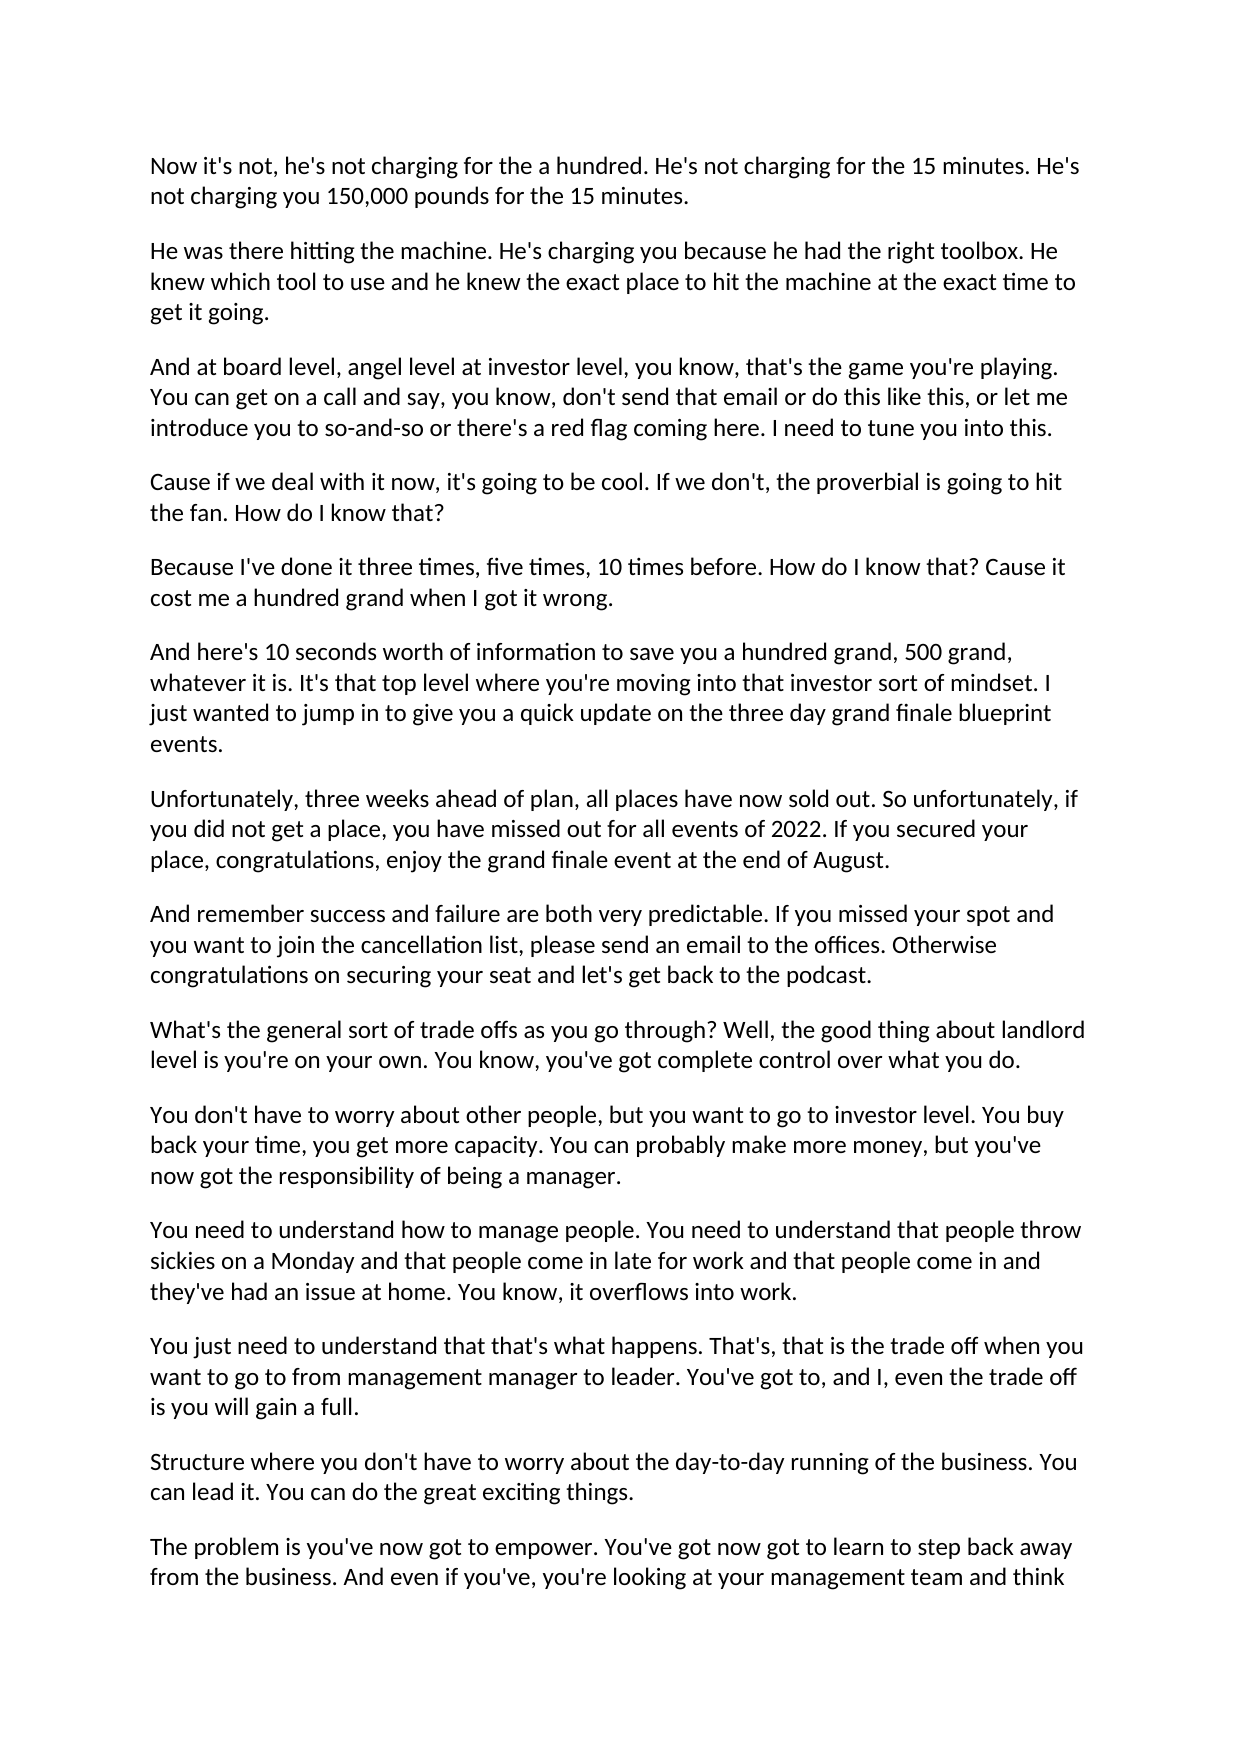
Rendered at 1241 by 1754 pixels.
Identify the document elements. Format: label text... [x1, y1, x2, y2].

text And at board level, angel level at investor level, you know, that's the game you're playing. You can get on a call and say, you know, don't send that email or do this like this, or let me introduce you to so-and-so or there's a red flag coming here. I need to tune you into this. [150, 351, 1090, 442]
text You need to understand how to manage people. You need to understand that people throw sickies on a Monday and that people come in late for work and that people come in and they've had an issue at home. You know, it overflows into work. [150, 1215, 1090, 1306]
text You don't have to worry about other people, but you want to go to investor level. You buy back your time, you get more capacity. You can probably make more money, but you've now got the responsibility of being a manager. [150, 1099, 1090, 1191]
text Cause if we deal with it now, it's going to be cool. If we don't, the proverbial is going to hit the fan. How do I know that? [150, 466, 1090, 527]
text And here's 10 seconds worth of information to save you a hundred grand, 500 grand, whatever it is. It's that top level where you're moving into that investor sort of mindset. I just wanted to jump in to give you a quick update on the three day grand finale blueprint events. [150, 637, 1090, 759]
text Structure where you don't have to worry about the day-to-day running of the business. You can lead it. You can do the great exciting things. [150, 1446, 1090, 1507]
text Now it's not, he's not charging for the a hundred. He's not charging for the 15 minutes. He's not charging you 150,000 pounds for the 15 minutes. [150, 150, 1090, 211]
text What's the general sort of trade offs as you go through? Well, the good thing about landlord level is you're on your own. You know, you've got complete control over what you do. [150, 1014, 1090, 1075]
text He was there hitting the machine. He's charging you because he had the right toolbox. He knew which tool to use and he knew the exact place to hit the machine at the exact time to get it going. [150, 235, 1090, 327]
text Because I've done it three times, five times, 10 times before. How do I know that? Cause it cost me a hundred grand when I got it wrong. [150, 551, 1090, 612]
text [150, 1531, 1090, 1592]
text You just need to understand that that's what happens. That's, that is the trade off when you want to go to from management manager to leader. You've got to, and I, even the trade off is you will gain a full. [150, 1330, 1090, 1422]
text Unfortunately, three weeks ahead of plan, all places have now sold out. So unfortunately, if you did not get a place, you have missed out for all events of 2022. If you secured your place, congratulations, enjoy the grand finale event at the end of August. [150, 783, 1090, 874]
text And remember success and failure are both very predictable. If you missed your spot and you want to join the cancellation list, please send an email to the offices. Otherwise congratulations on securing your seat and let's get back to the podcast. [150, 898, 1090, 990]
